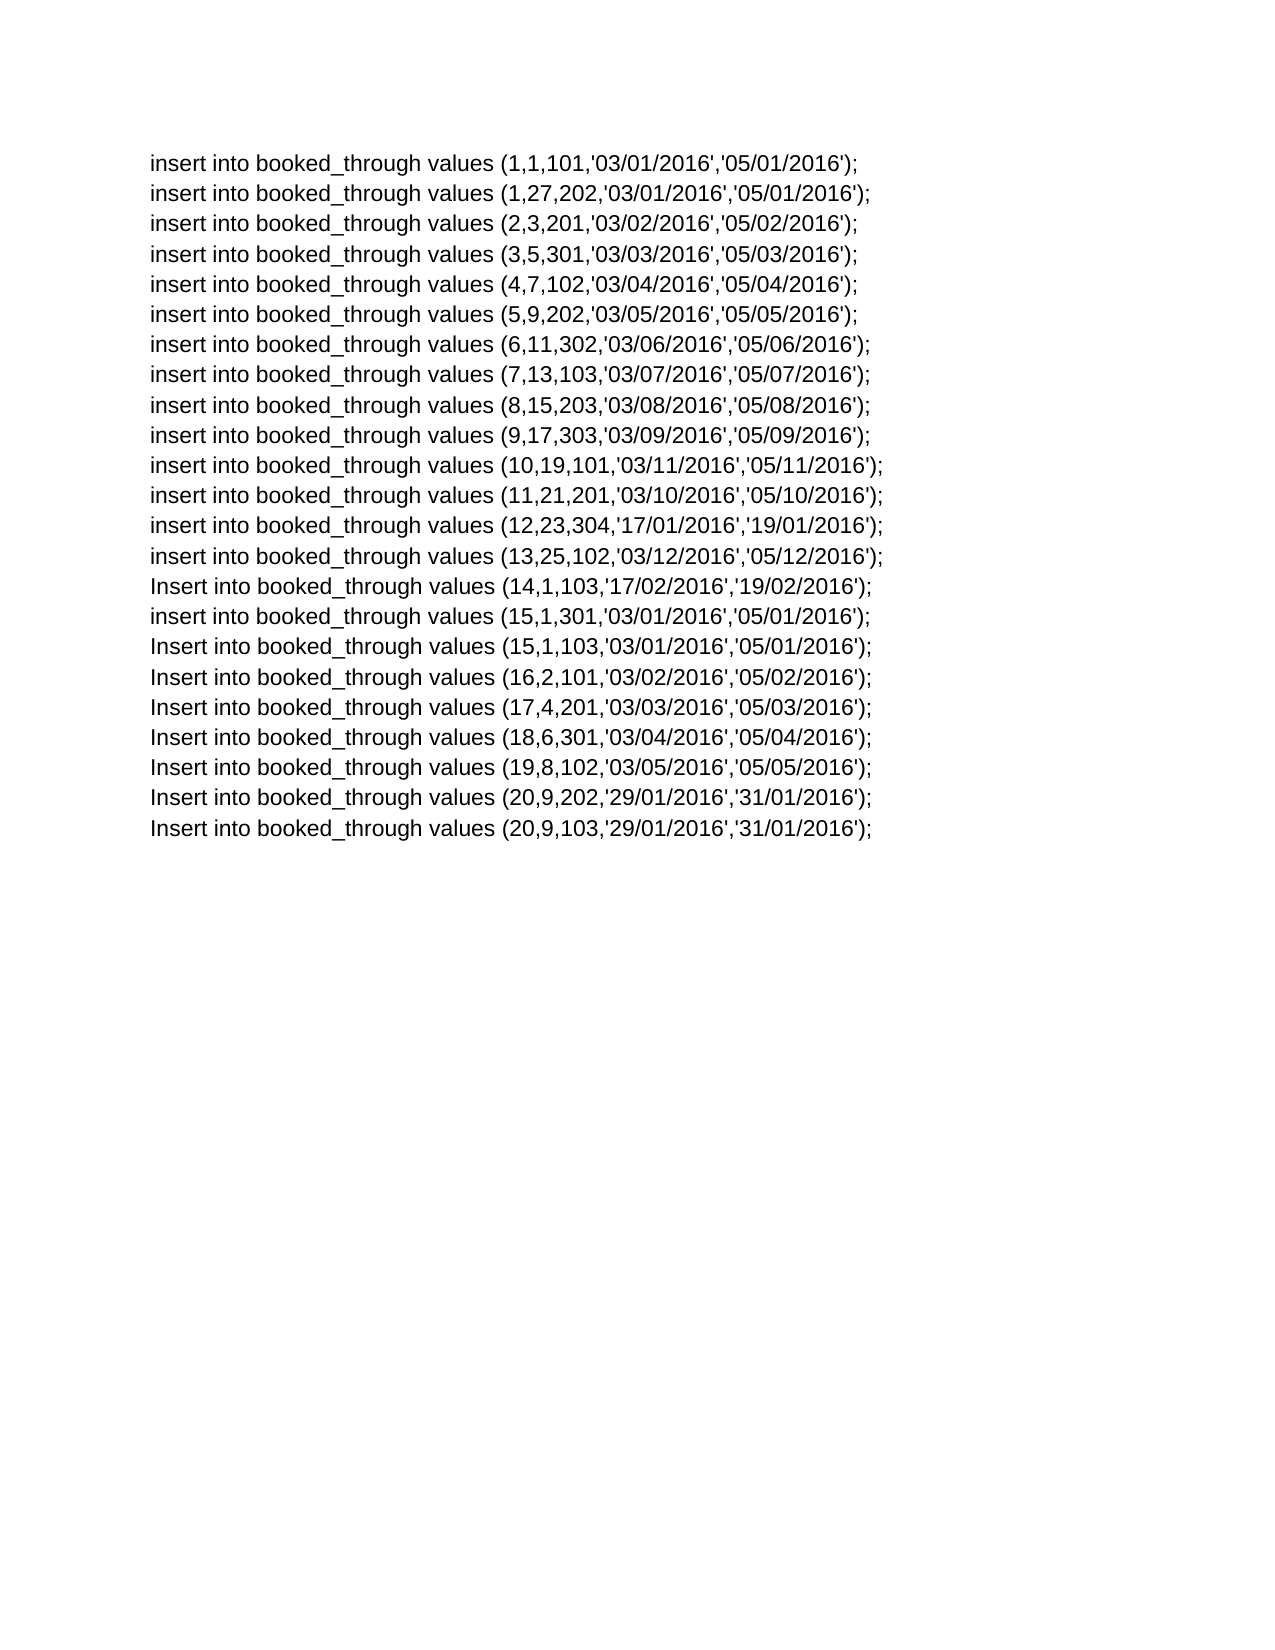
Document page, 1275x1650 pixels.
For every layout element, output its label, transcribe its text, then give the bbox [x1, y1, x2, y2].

text Insert into booked_through values (15,1,103,'03/01/2016','05/01/2016'); [150, 633, 1125, 660]
text insert into booked_through values (15,1,301,'03/01/2016','05/01/2016'); [150, 603, 1125, 629]
text insert into booked_through values (7,13,103,'03/07/2016','05/07/2016'); [150, 361, 1125, 388]
text insert into booked_through values (3,5,301,'03/03/2016','05/03/2016'); [150, 241, 1125, 267]
text Insert into booked_through values (19,8,102,'03/05/2016','05/05/2016'); [150, 754, 1125, 781]
text Insert into booked_through values (20,9,202,'29/01/2016','31/01/2016'); [150, 784, 1125, 811]
text insert into booked_through values (11,21,201,'03/10/2016','05/10/2016'); [150, 482, 1125, 509]
text insert into booked_through values (10,19,101,'03/11/2016','05/11/2016'); [150, 452, 1125, 478]
text insert into booked_through values (4,7,102,'03/04/2016','05/04/2016'); [150, 271, 1125, 297]
text insert into booked_through values (12,23,304,'17/01/2016','19/01/2016'); [150, 512, 1125, 539]
text insert into booked_through values (5,9,202,'03/05/2016','05/05/2016'); [150, 301, 1125, 327]
text insert into booked_through values (2,3,201,'03/02/2016','05/02/2016'); [150, 210, 1125, 237]
text Insert into booked_through values (16,2,101,'03/02/2016','05/02/2016'); [150, 663, 1125, 690]
text insert into booked_through values (1,1,101,'03/01/2016','05/01/2016'); [150, 150, 1125, 176]
text insert into booked_through values (9,17,303,'03/09/2016','05/09/2016'); [150, 422, 1125, 448]
text Insert into booked_through values (18,6,301,'03/04/2016','05/04/2016'); [150, 724, 1125, 750]
text Insert into booked_through values (17,4,201,'03/03/2016','05/03/2016'); [150, 694, 1125, 720]
text insert into booked_through values (8,15,203,'03/08/2016','05/08/2016'); [150, 392, 1125, 418]
text Insert into booked_through values (14,1,103,'17/02/2016','19/02/2016'); [150, 573, 1125, 599]
text insert into booked_through values (13,25,102,'03/12/2016','05/12/2016'); [150, 543, 1125, 569]
text Insert into booked_through values (20,9,103,'29/01/2016','31/01/2016'); [150, 814, 1125, 841]
text insert into booked_through values (1,27,202,'03/01/2016','05/01/2016'); [150, 180, 1125, 207]
text insert into booked_through values (6,11,302,'03/06/2016','05/06/2016'); [150, 331, 1125, 358]
